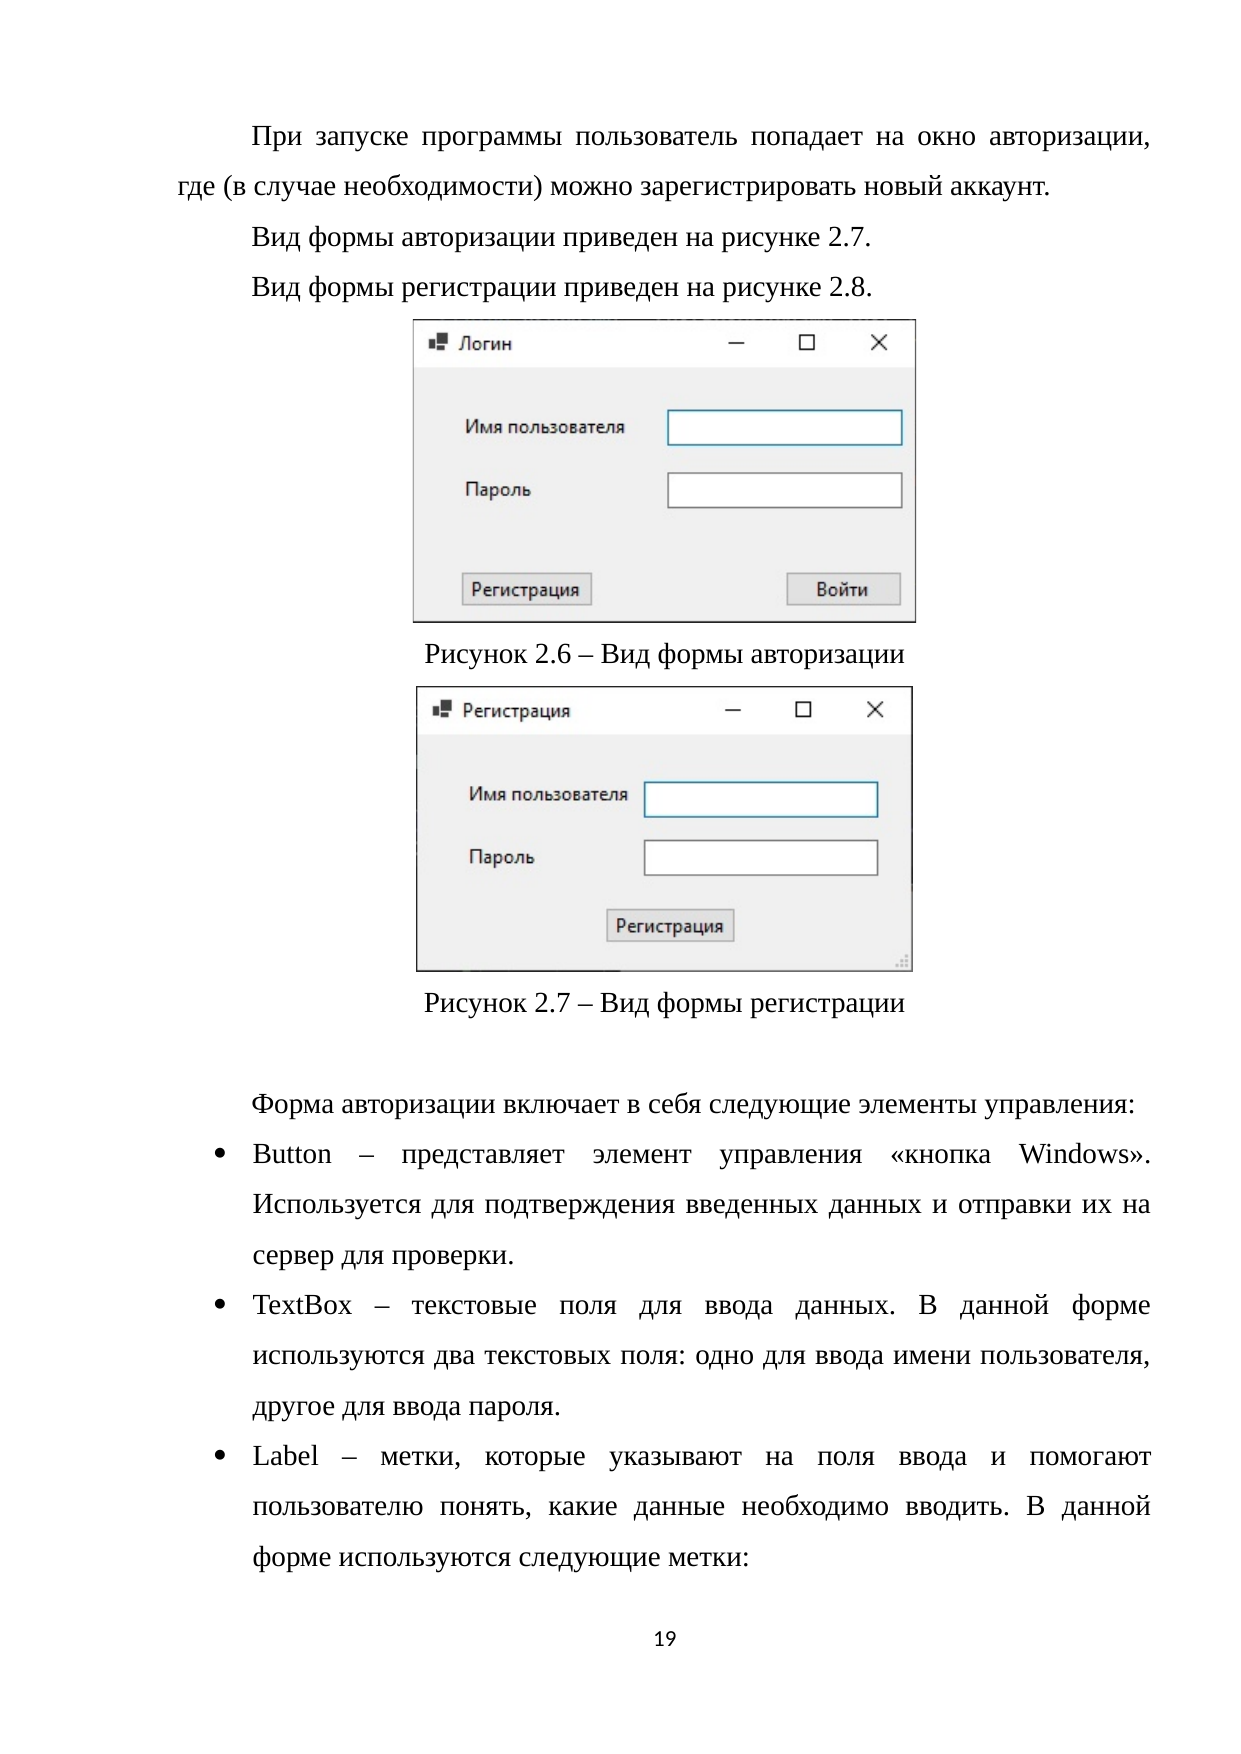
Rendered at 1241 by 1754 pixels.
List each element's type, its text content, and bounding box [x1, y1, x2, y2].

list TextBox – текстовые поля для ввода данных. В данной форме используются два текстовых поля: одно для ввода имени пользователя, другое для ввода пароля. [215, 1287, 1152, 1421]
text Вид формы регистрации приведен на рисунке 2.8. [177, 269, 1152, 303]
text Форма авторизации включает в себя следующие элементы управления: [177, 1086, 1152, 1119]
picture [412, 319, 917, 623]
list Label – метки, которые указывают на поля ввода и помогают пользователю понять, какие данные необходимо вводить. В данной форме используются следующие метки: [215, 1438, 1152, 1572]
text При запуске программы пользователь попадает на окно авторизации, где (в случае необходимости) можно зарегистрировать новый аккаунт. [177, 118, 1152, 202]
list Button – представляет элемент управления «кнопка Windows». Используется для подтверждения введенных данных и отправки их на сервер для проверки. [215, 1136, 1152, 1270]
text Вид формы авторизации приведен на рисунке 2.7. [177, 219, 1152, 252]
text Рисунок 2.6 – Вид формы авторизации [177, 636, 1152, 670]
picture [416, 686, 913, 972]
text Рисунок 2.7 – Вид формы регистрации [177, 985, 1152, 1019]
